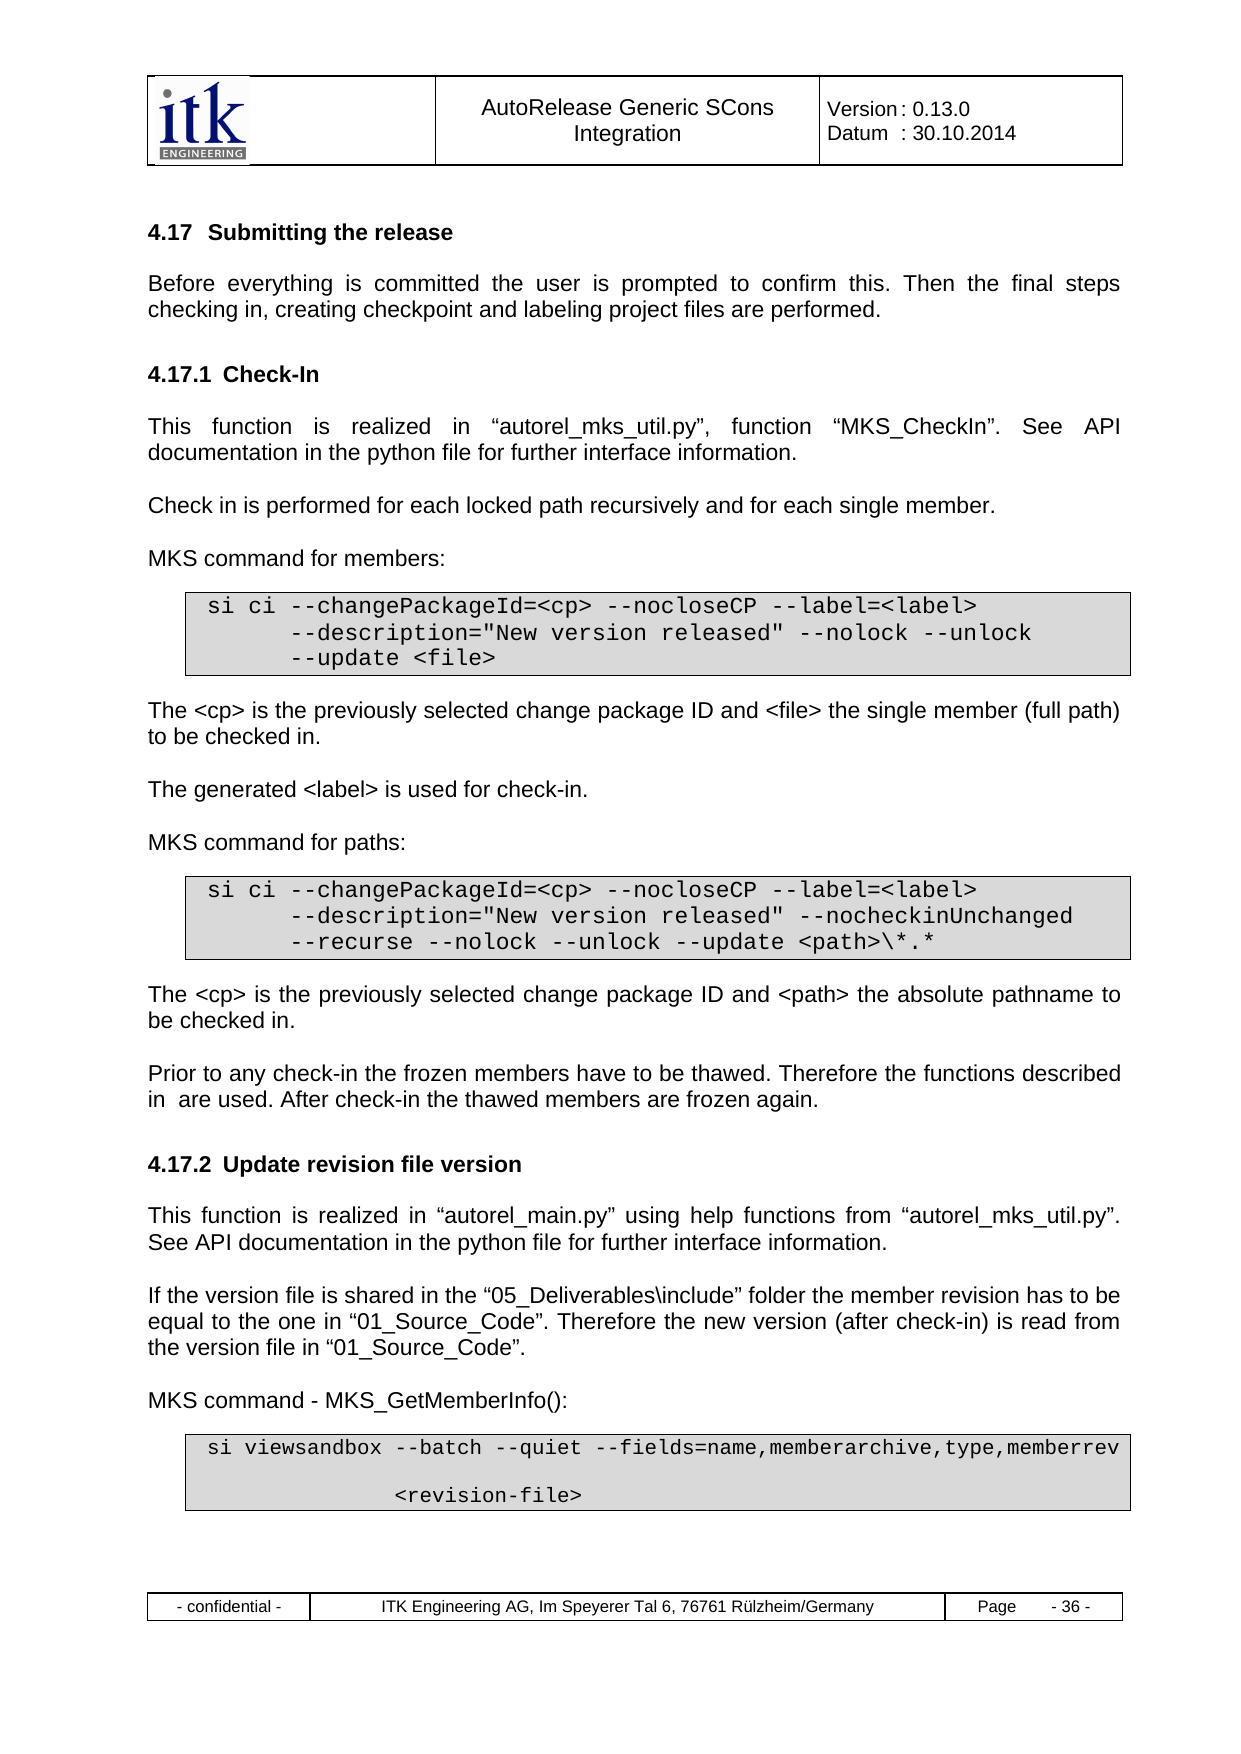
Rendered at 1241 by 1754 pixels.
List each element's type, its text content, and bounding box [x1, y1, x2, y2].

text --description="New version released" --nolock --unlock [186, 618, 1130, 644]
text MKS command - MKS_GetMemberInfo(): [148, 1387, 1122, 1413]
text If the version file is shared in the “05_Deliverables\include” folder the member revision has to be equal to the one in “01_Source_Code”. Therefore the new version (after check-in) is read from the version file in “01_Source_Code”. [148, 1282, 1122, 1361]
text --recurse --nolock --unlock --update <path>\*.* [186, 927, 1130, 959]
text si viewsandbox --batch --quiet --fields=name,memberarchive,type,memberrev <revision-file> [186, 1435, 1130, 1510]
text si ci --changePackageId=<cp> --nocloseCP --label=<label> [186, 593, 1130, 618]
text This function is realized in “autorel_main.py” using help functions from “autorel_mks_util.py”. See API documentation in the python file for further interface information. [148, 1202, 1122, 1255]
text --description="New version released" --nocheckinUnchanged [186, 902, 1130, 927]
text Before everything is committed the user is prompted to confirm this. Then the final steps checking in, creating checkpoint and labeling project files are performed. [148, 270, 1122, 323]
subtitle Submitting the release [148, 218, 1122, 245]
text --update <file> [186, 644, 1130, 675]
text Prior to any check-in the frozen members have to be thawed. Therefore the functions described in 0 are used. After check-in the thawed members are frozen again. [148, 1059, 1122, 1112]
text The generated <label> is used for check-in. [148, 776, 1122, 802]
text MKS command for members: [148, 544, 1122, 571]
text The <cp> is the previously selected change package ID and <file> the single member (full path) to be checked in. [148, 697, 1122, 749]
subtitle Update revision file version [148, 1151, 1122, 1177]
text The <cp> is the previously selected change package ID and <path> the absolute pathname to be checked in. [148, 981, 1122, 1033]
text This function is realized in “autorel_mks_util.py”, function “MKS_CheckIn”. See API documentation in the python file for further interface information. [148, 413, 1122, 466]
text si ci --changePackageId=<cp> --nocloseCP --label=<label> [186, 877, 1130, 902]
text Check in is performed for each locked path recursively and for each single member. [148, 492, 1122, 518]
subtitle Check-In [148, 361, 1122, 388]
picture [155, 76, 250, 165]
text MKS command for paths: [148, 828, 1122, 855]
